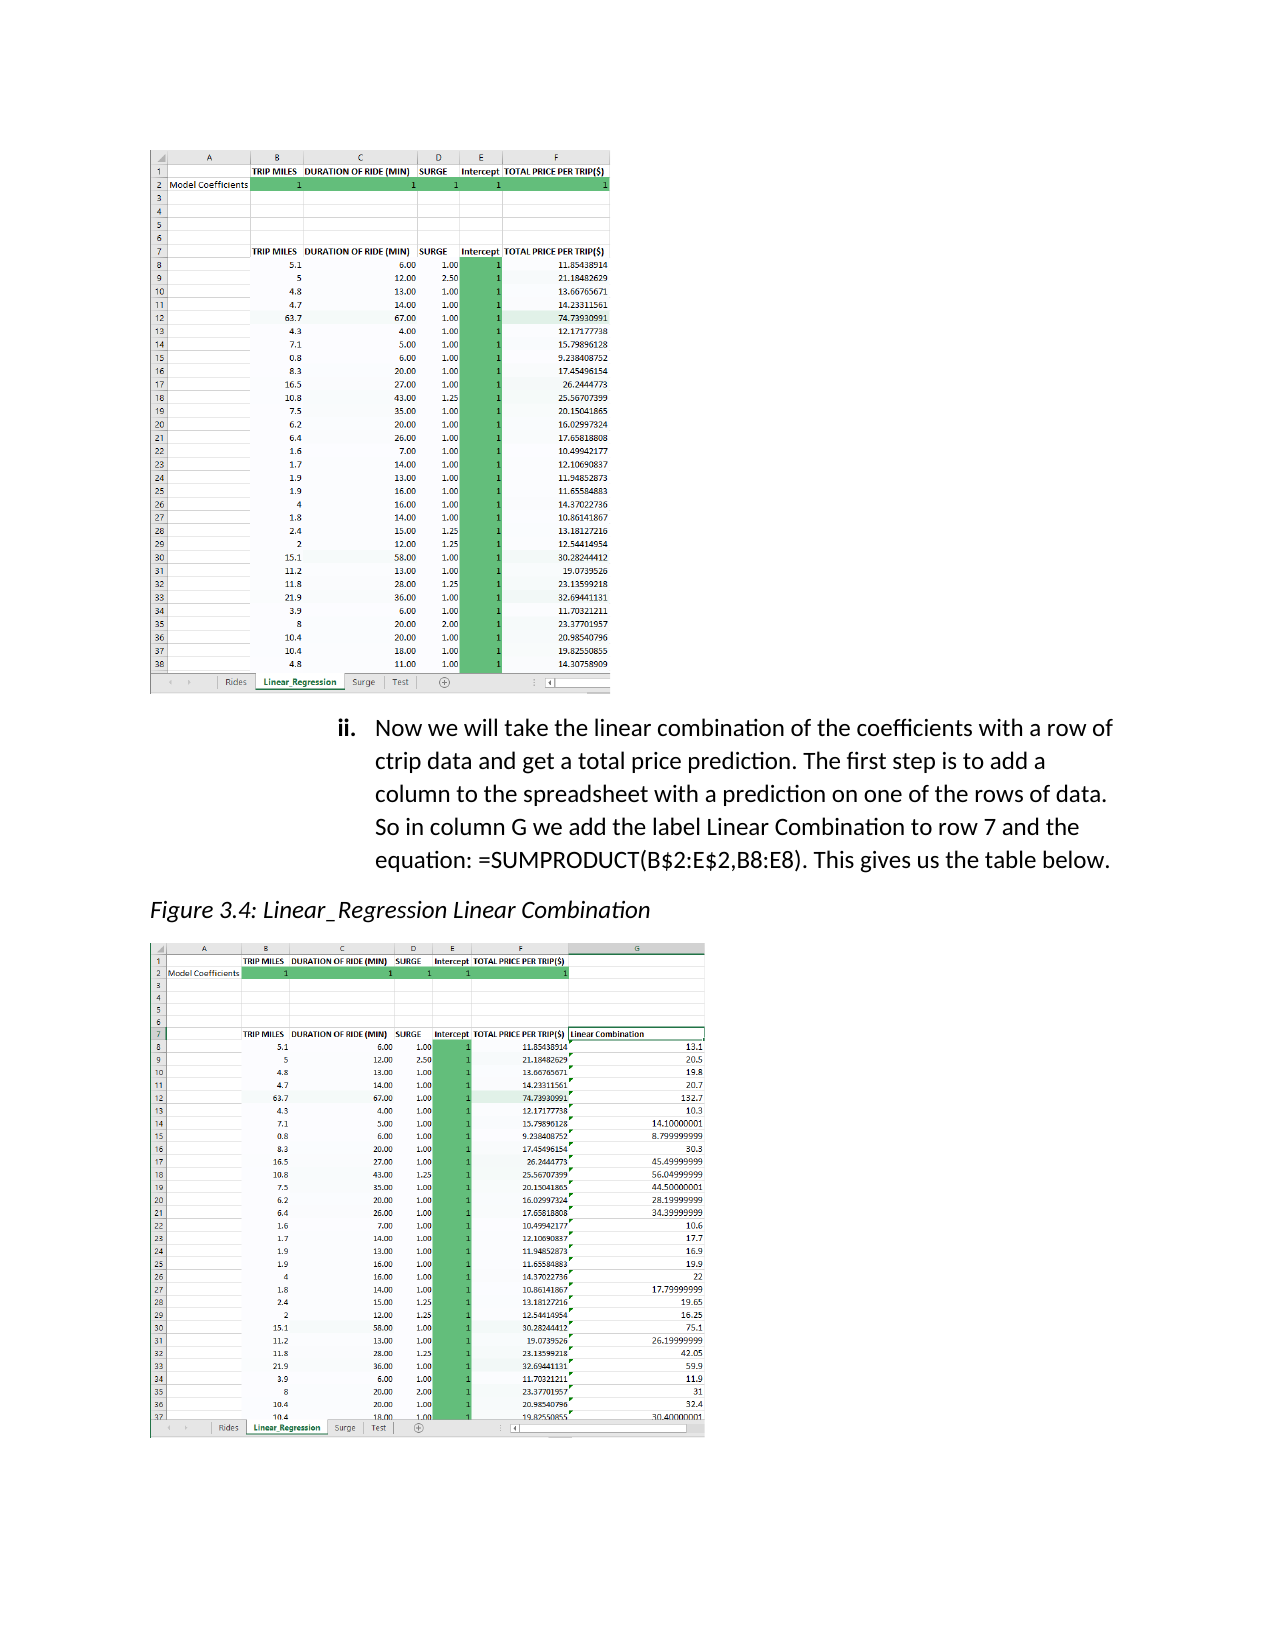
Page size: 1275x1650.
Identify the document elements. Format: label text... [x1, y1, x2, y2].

list Now we will take the linear combination of the coefficients with a row of ctrip data and get a total price prediction. The first step is to add a column to the spreadsheet with a prediction on one of the rows of data. So in column G we add the label Linear Combination to row 7 and the equation: =SUMPRODUCT(B$2:E$2,B8:E8). This gives us the table below. [356, 713, 1125, 875]
picture [150, 943, 705, 1438]
picture [150, 150, 611, 694]
text Figure 3.4: Linear_Regression Linear Combination [150, 894, 1125, 924]
